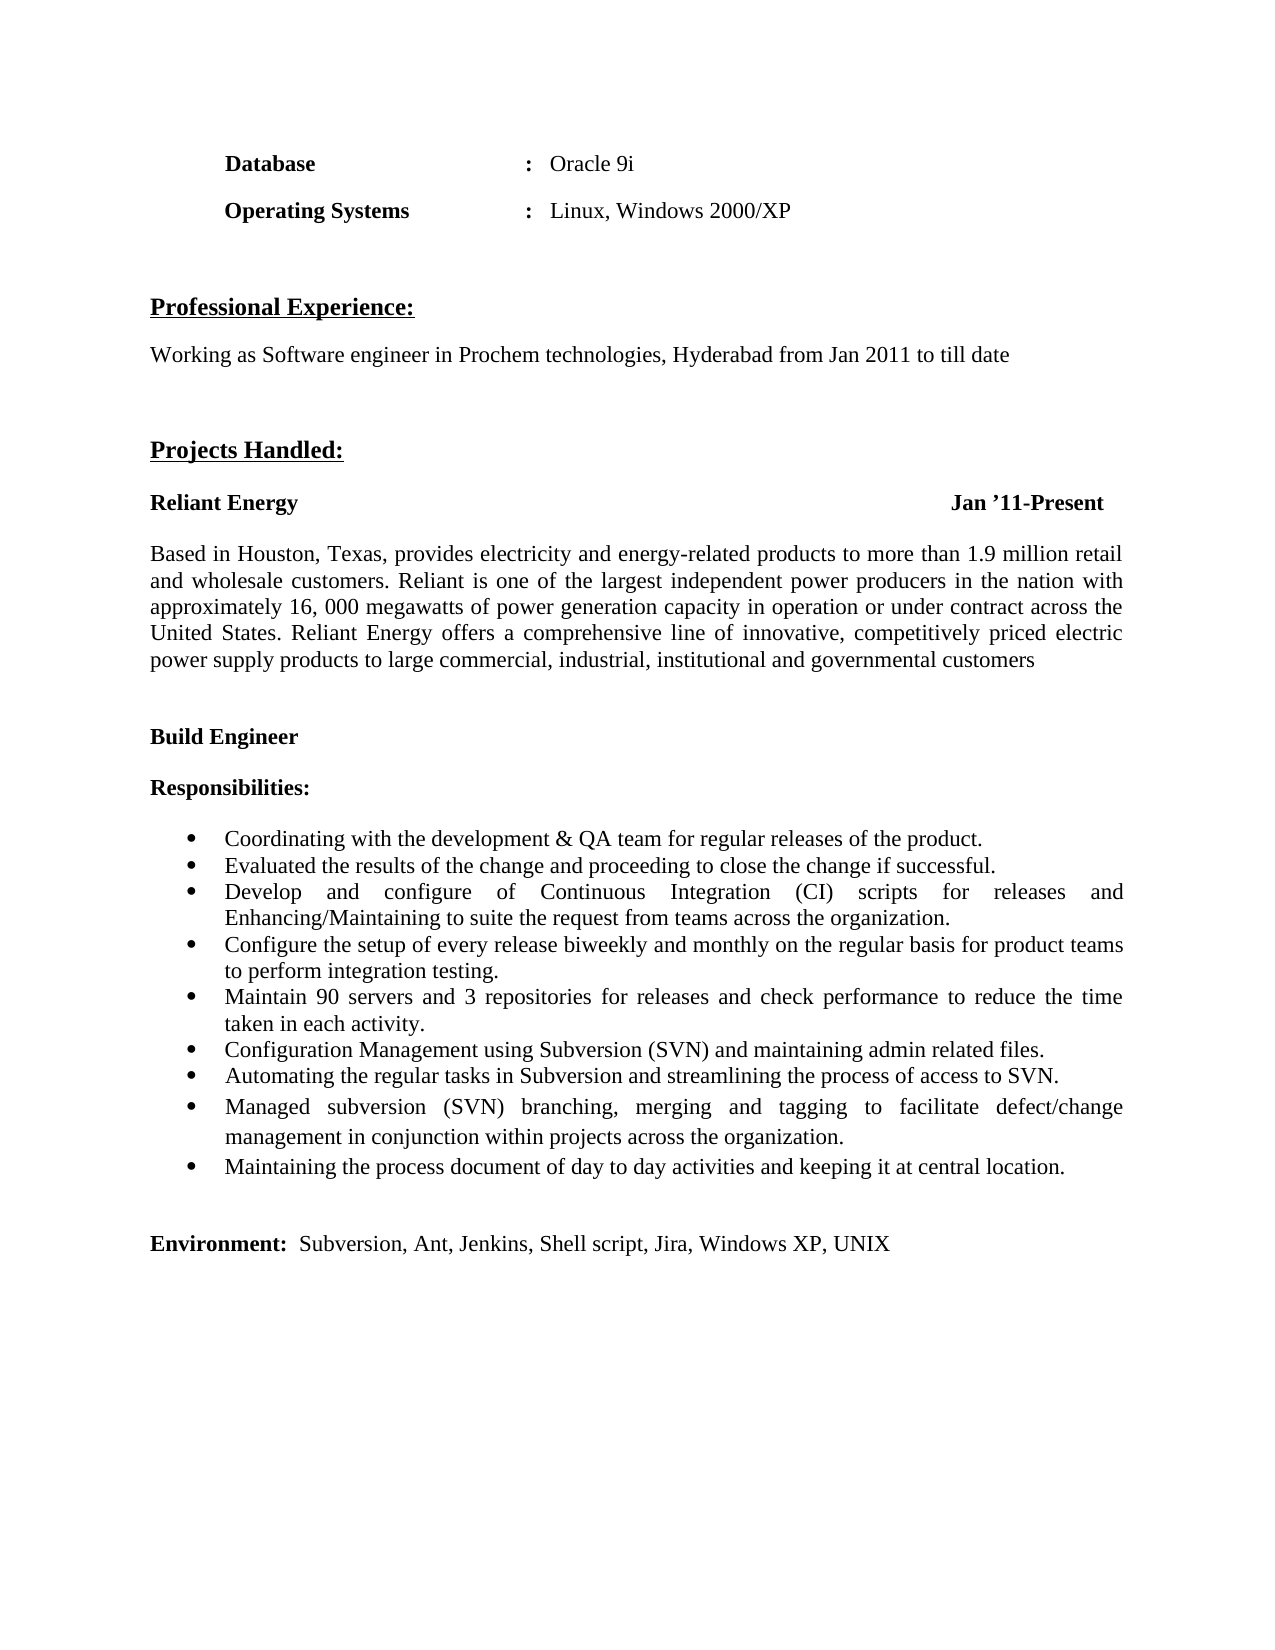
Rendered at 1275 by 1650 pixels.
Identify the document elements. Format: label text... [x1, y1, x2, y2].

text Projects Handled: [150, 436, 1106, 464]
list Configure the setup of every release biweekly and monthly on the regular basis for product teams to perform integration testing. [187, 931, 1125, 983]
list Coordinating with the development & QA team for regular releases of the product. [187, 825, 1125, 852]
text Environment: Subversion, Ant, Jenkins, Shell script, Jira, Windows XP, UNIX [150, 1231, 1106, 1257]
text Responsibilities: [150, 774, 1106, 801]
list Configuration Management using Subversion (SVN) and maintaining admin related files. [187, 1036, 1125, 1062]
list Evaluated the results of the change and proceeding to close the change if successful. [187, 852, 1125, 878]
text Based in Houston, Texas, provides electricity and energy-related products to more than 1.9 million retail and wholesale customers. Reliant is one of the largest independent power producers in the nation with approximately 16, 000 megawatts of power generation capacity in operation or under contract across the United States. Reliant Energy offers a comprehensive line of innovative, competitively priced electric power supply products to large commercial, industrial, institutional and governmental customers [150, 540, 1125, 672]
list Managed subversion (SVN) branching, merging and tagging to facilitate defect/change management in conjunction within projects across the organization. [187, 1093, 1125, 1149]
text Professional Experience: [150, 292, 1125, 320]
list Maintaining the process document of day to day activities and keeping it at central location. [187, 1153, 1125, 1179]
text Reliant Energy Jan ’11-Present [150, 489, 1106, 516]
list Develop and configure of Continuous Integration (CI) scripts for releases and Enhancing/Maintaining to suite the request from teams across the organization. [187, 878, 1125, 931]
text Operating Systems : Linux, Windows 2000/XP [150, 197, 1125, 223]
text Working as Software engineer in Prochem technologies, Hyderabad from Jan 2011 to till date [150, 341, 1125, 367]
text Build Engineer [150, 723, 1106, 749]
list Maintain 90 servers and 3 repositories for releases and check performance to reduce the time taken in each activity. [187, 983, 1125, 1036]
list Automating the regular tasks in Subversion and streamlining the process of access to SVN. [187, 1062, 1125, 1089]
text Database : Oracle 9i [150, 150, 1106, 176]
